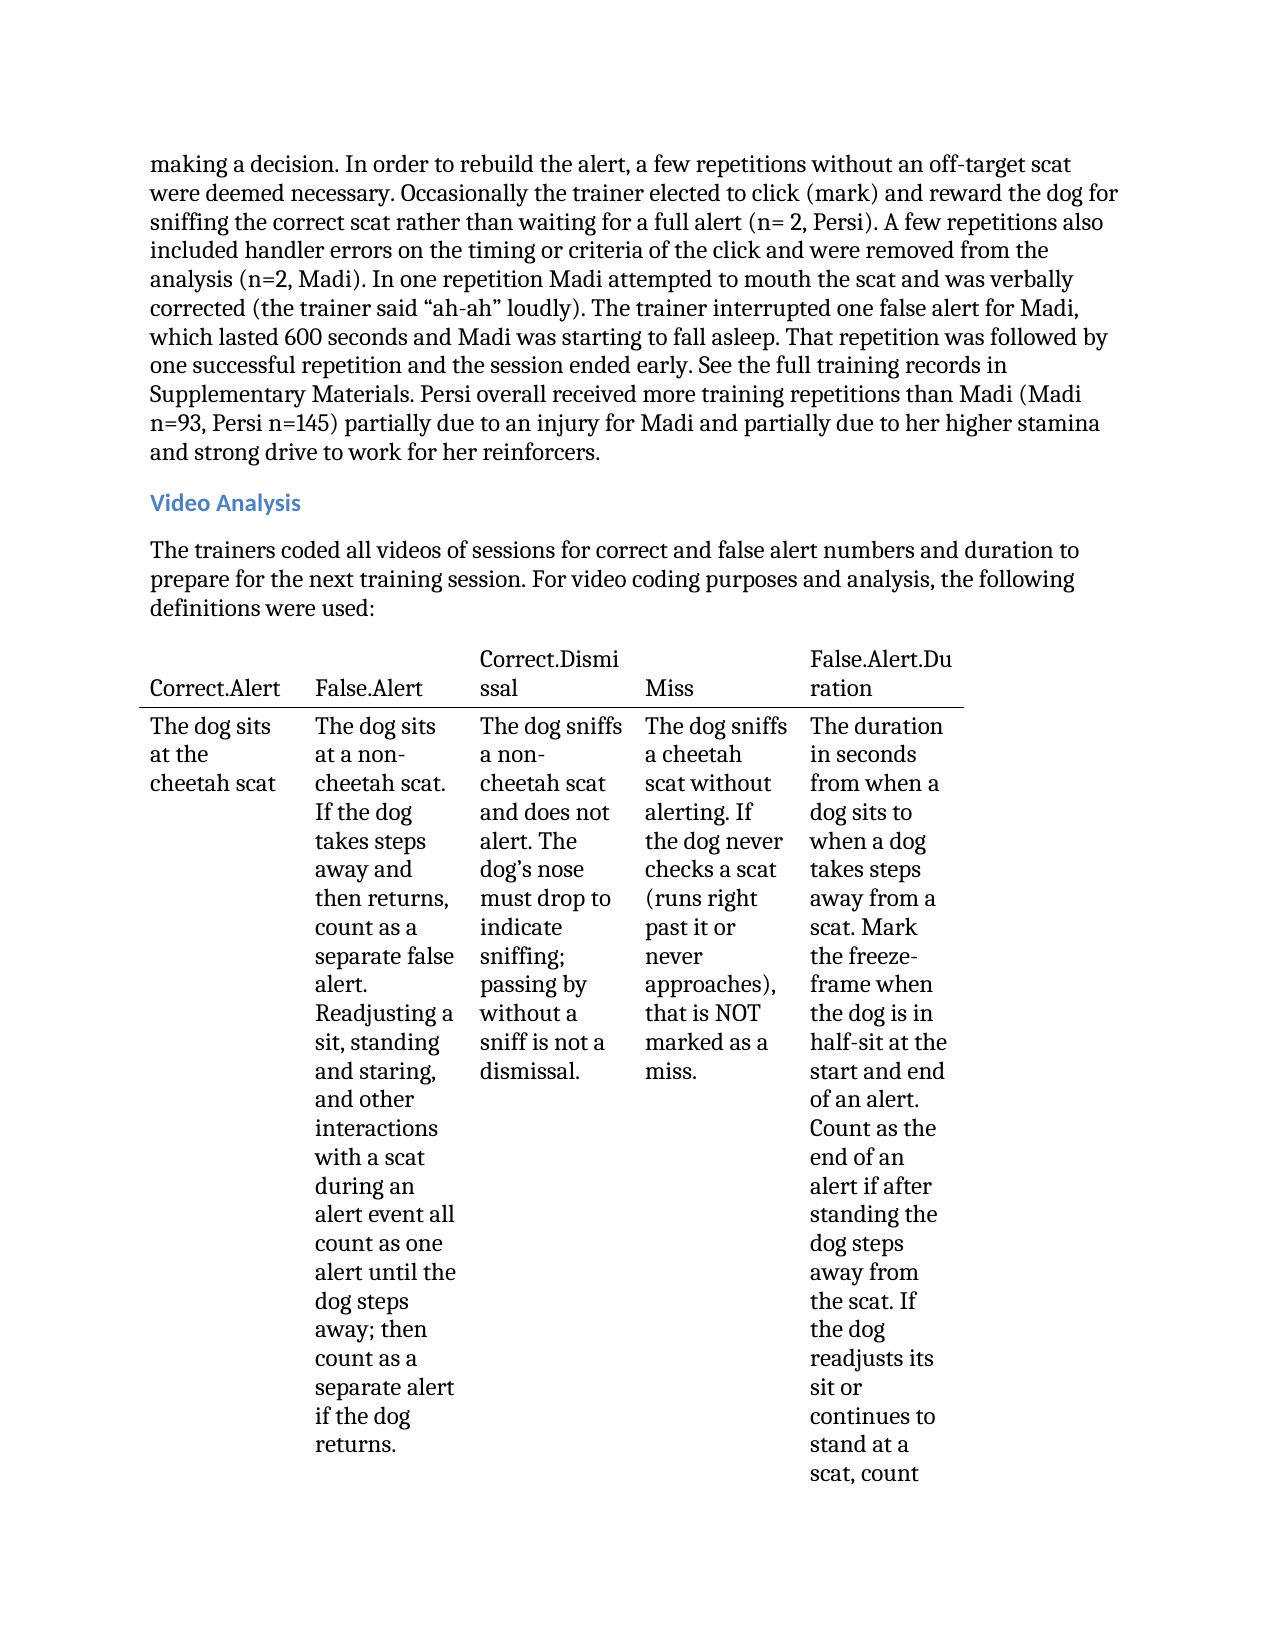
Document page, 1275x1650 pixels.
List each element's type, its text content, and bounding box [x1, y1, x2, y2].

table_header Correct.Alert [139, 641, 304, 706]
table_header False.Alert.Duration [799, 641, 964, 706]
table_cell The dog sits at the cheetah scat [139, 708, 304, 1488]
table_header False.Alert [304, 641, 469, 706]
table_header Miss [634, 641, 799, 706]
table_header Correct.Dismissal [469, 641, 634, 706]
subtitle Video Analysis [150, 487, 1125, 518]
table_cell The dog sniffs a non-cheetah scat and does not alert. The dog’s nose must drop to indicate sniffing; passing by without a sniff is not a dismissal. [469, 708, 634, 1488]
text The trainers coded all videos of sessions for correct and false alert numbers and duration to prepare for the next training session. For video coding purposes and analysis, the following definitions were used: [150, 536, 1125, 623]
